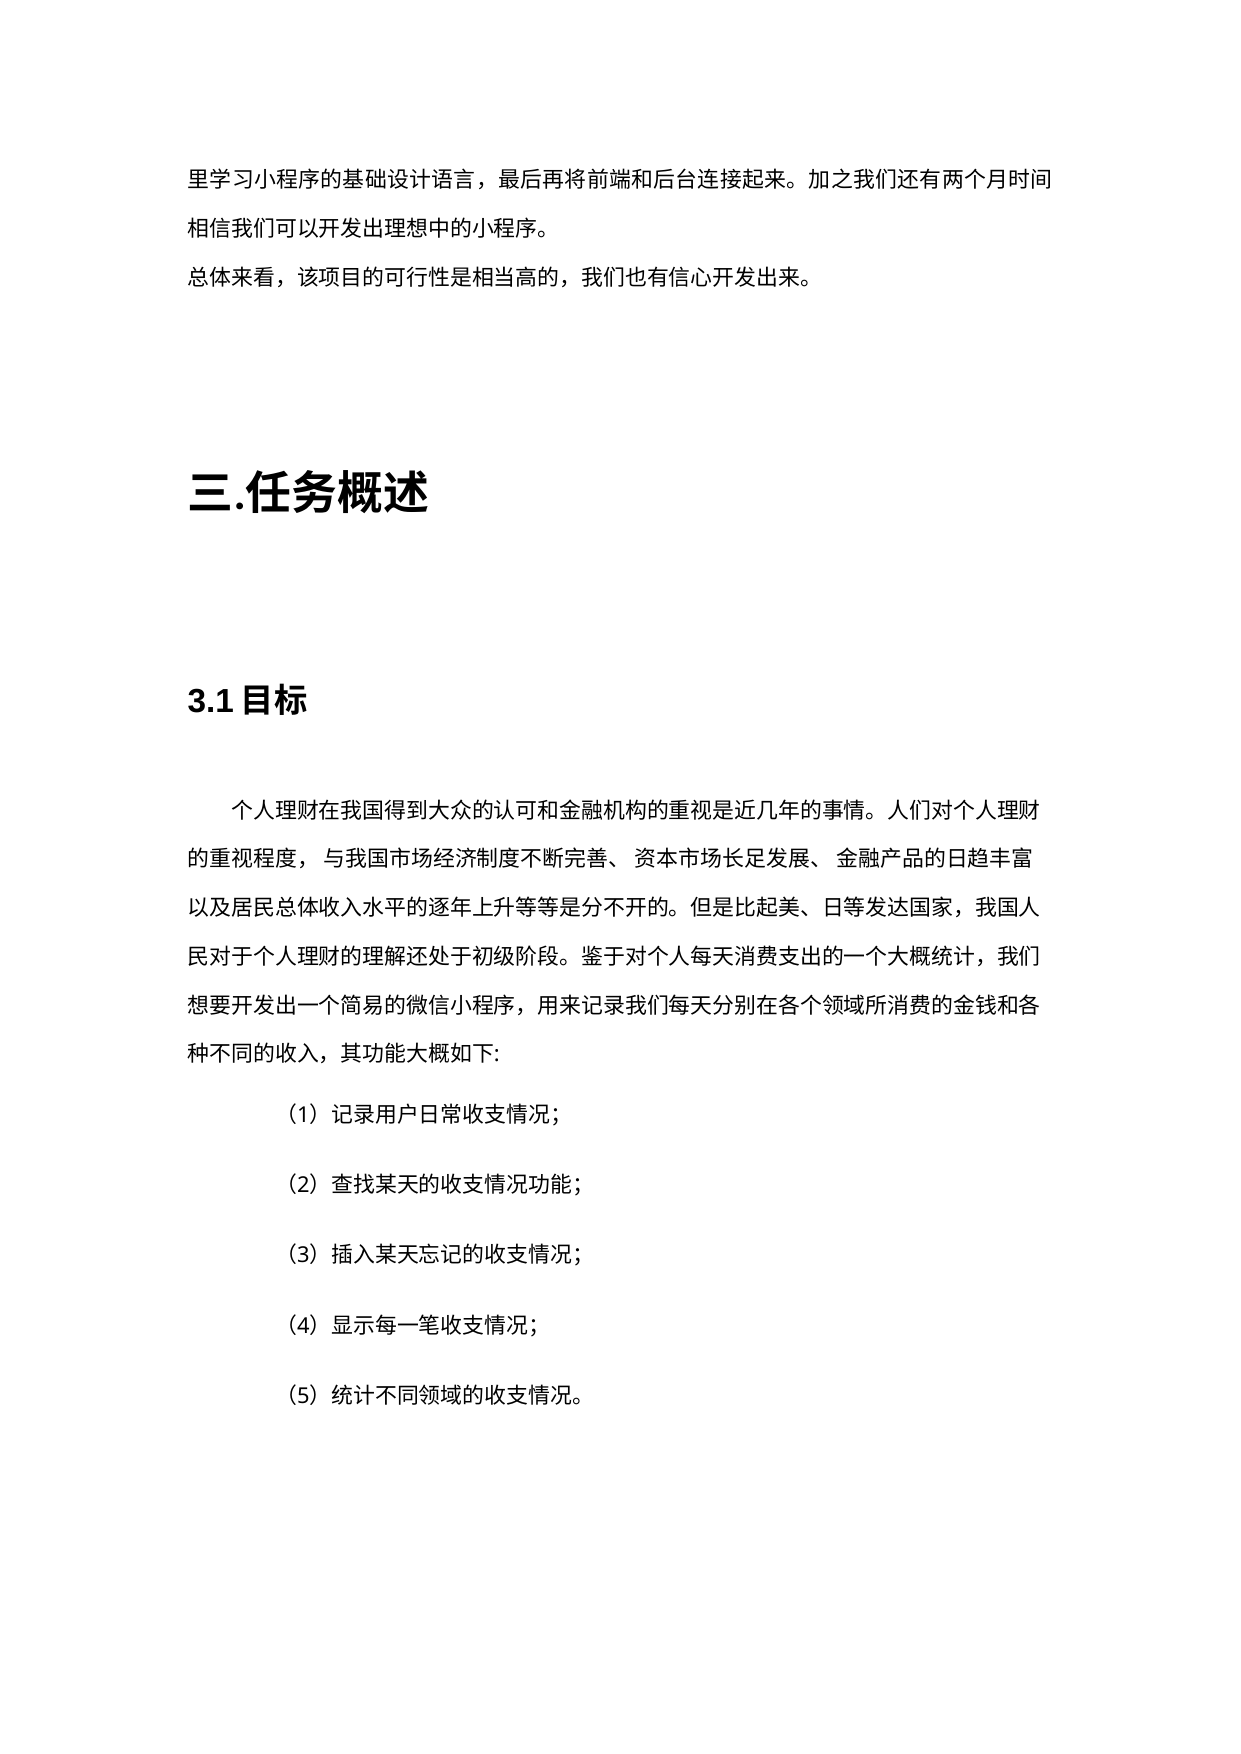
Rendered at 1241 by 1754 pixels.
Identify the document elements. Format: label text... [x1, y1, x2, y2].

subtitle 3.1目标 [187, 665, 1053, 730]
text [187, 162, 1053, 292]
text （3）插入某天忘记的收支情况； [187, 1237, 1053, 1270]
text （1）记录用户日常收支情况； [231, 1097, 1053, 1129]
text （5）统计不同领域的收支情况。 [231, 1378, 1053, 1410]
text （2）查找某天的收支情况功能； [231, 1167, 1053, 1199]
text 个人理财在我国得到大众的认可和金融机构的重视是近几年的事情。人们对个人理财的重视程度， 与我国市场经济制度不断完善、 资本市场长足发展、 金融产品的日趋丰富以及居民总体收入水平的逐年上升等等是分不开的。但是比起美、日等发达国家，我国人民对于个人理财的理解还处于初级阶段。鉴于对个人每天消费支出的一个大概统计，我们想要开发出一个简易的微信小程序，用来记录我们每天分别在各个领域所消费的金钱和各种不同的收入，其功能大概如下: [187, 792, 1053, 1068]
subtitle 三.任务概述 [187, 441, 1053, 538]
text （4）显示每一笔收支情况； [231, 1307, 1053, 1340]
